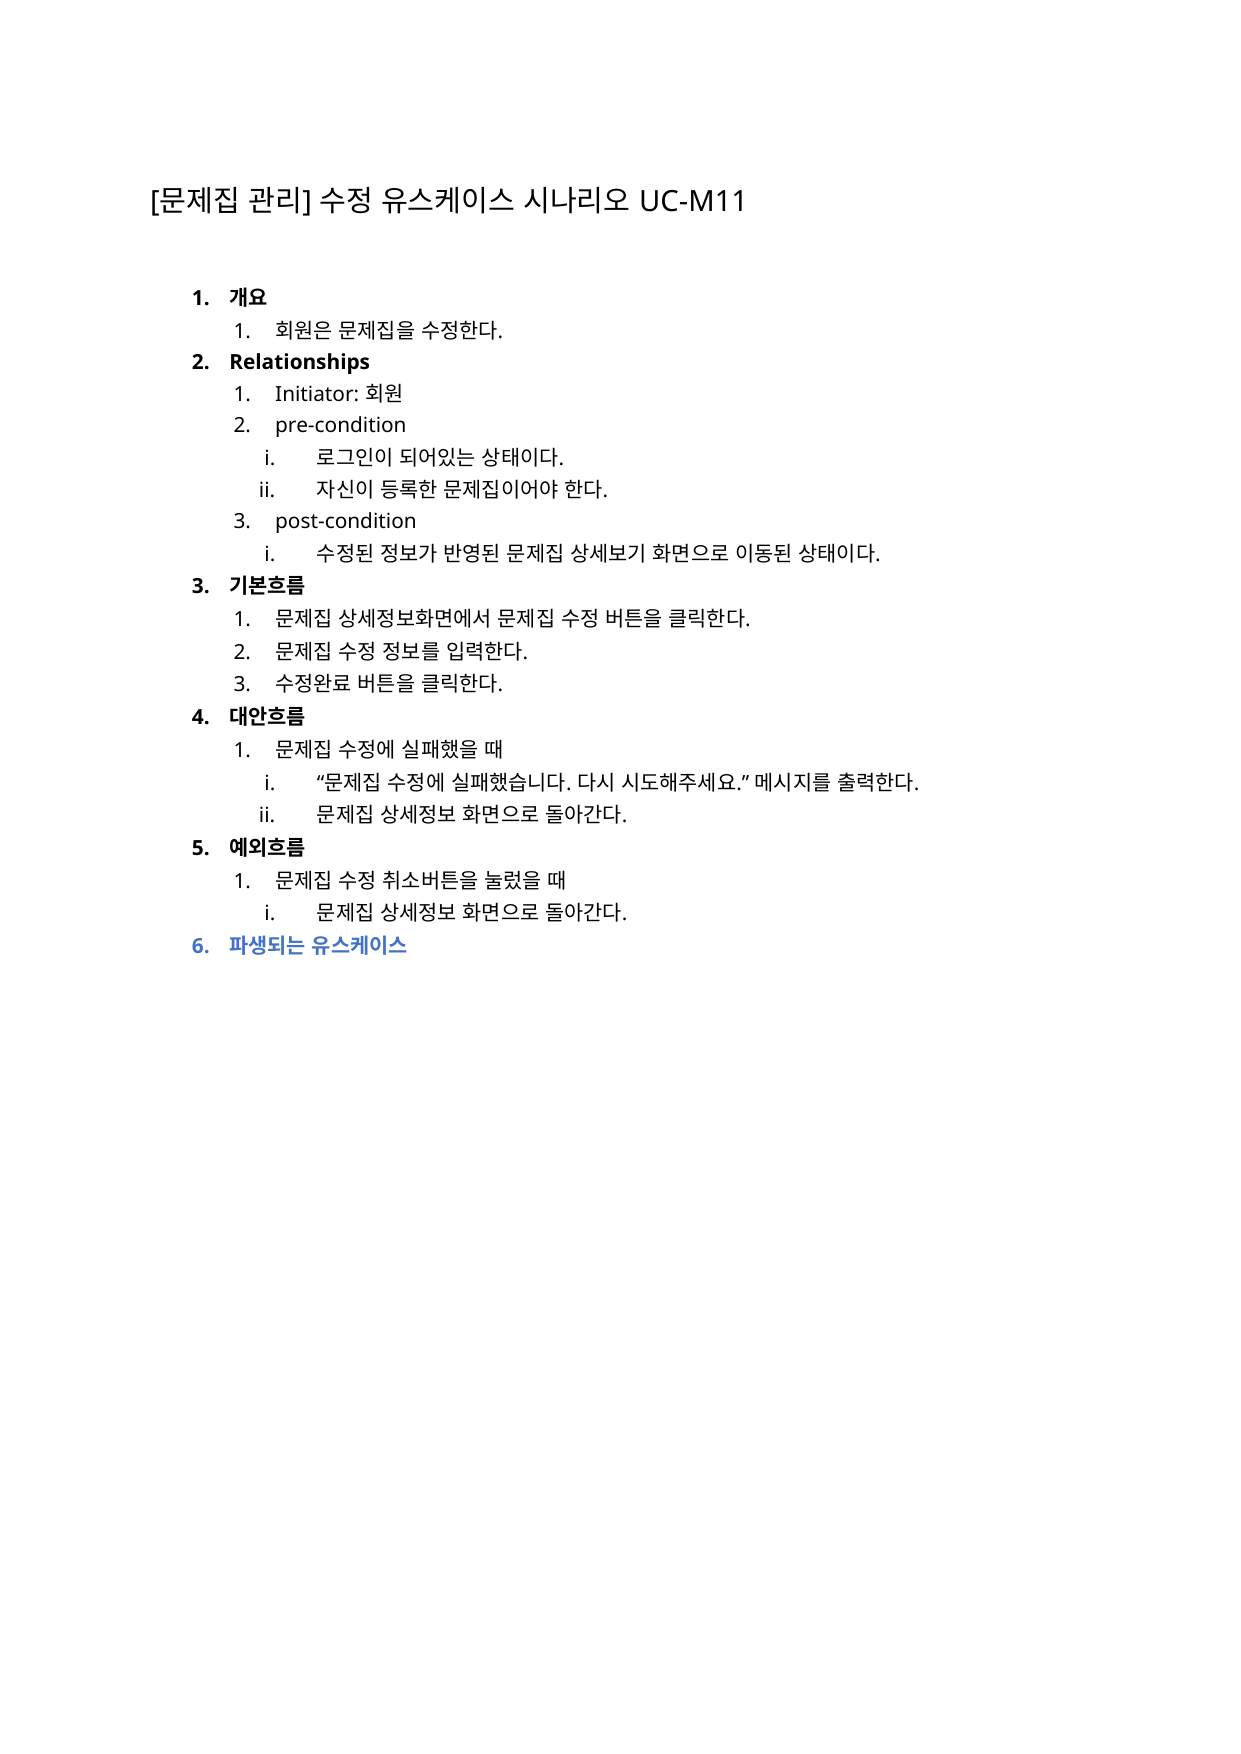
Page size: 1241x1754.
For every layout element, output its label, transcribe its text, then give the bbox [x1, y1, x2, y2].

list 기본흐름 [192, 569, 1090, 600]
list 개요 [192, 281, 1090, 312]
list 자신이 등록한 문제집이어야 한다. [275, 473, 1090, 504]
list 로그인이 되어있는 상태이다. [275, 441, 1090, 471]
list 문제집 수정 정보를 입력한다. [233, 635, 1090, 665]
list “문제집 수정에 실패했습니다. 다시 시도해주세요.” 메시지를 출력한다. [275, 766, 1090, 796]
list 문제집 수정 취소버튼을 눌렀을 때 [233, 864, 1090, 894]
list pre-condition [233, 410, 1090, 438]
subtitle [문제집 관리] 수정 유스케이스 시나리오 UC-M11 [150, 177, 1090, 219]
list 예외흐름 [192, 831, 1090, 861]
list 문제집 상세정보화면에서 문제집 수정 버튼을 클릭한다. [233, 602, 1090, 632]
list 문제집 상세정보 화면으로 돌아간다. [275, 798, 1090, 829]
list 대안흐름 [192, 700, 1090, 731]
list 문제집 상세정보 화면으로 돌아간다. [275, 897, 1090, 927]
list 회원은 문제집을 수정한다. [233, 314, 1090, 344]
list Initiator: 회원 [233, 377, 1090, 408]
list post-condition [233, 506, 1090, 534]
list 수정완료 버튼을 클릭한다. [233, 668, 1090, 698]
list 수정된 정보가 반영된 문제집 상세보기 화면으로 이동된 상태이다. [275, 537, 1090, 567]
list Relationships [192, 347, 1090, 375]
list 파생되는 유스케이스 [192, 929, 1090, 959]
list 문제집 수정에 실패했을 때 [233, 733, 1090, 763]
